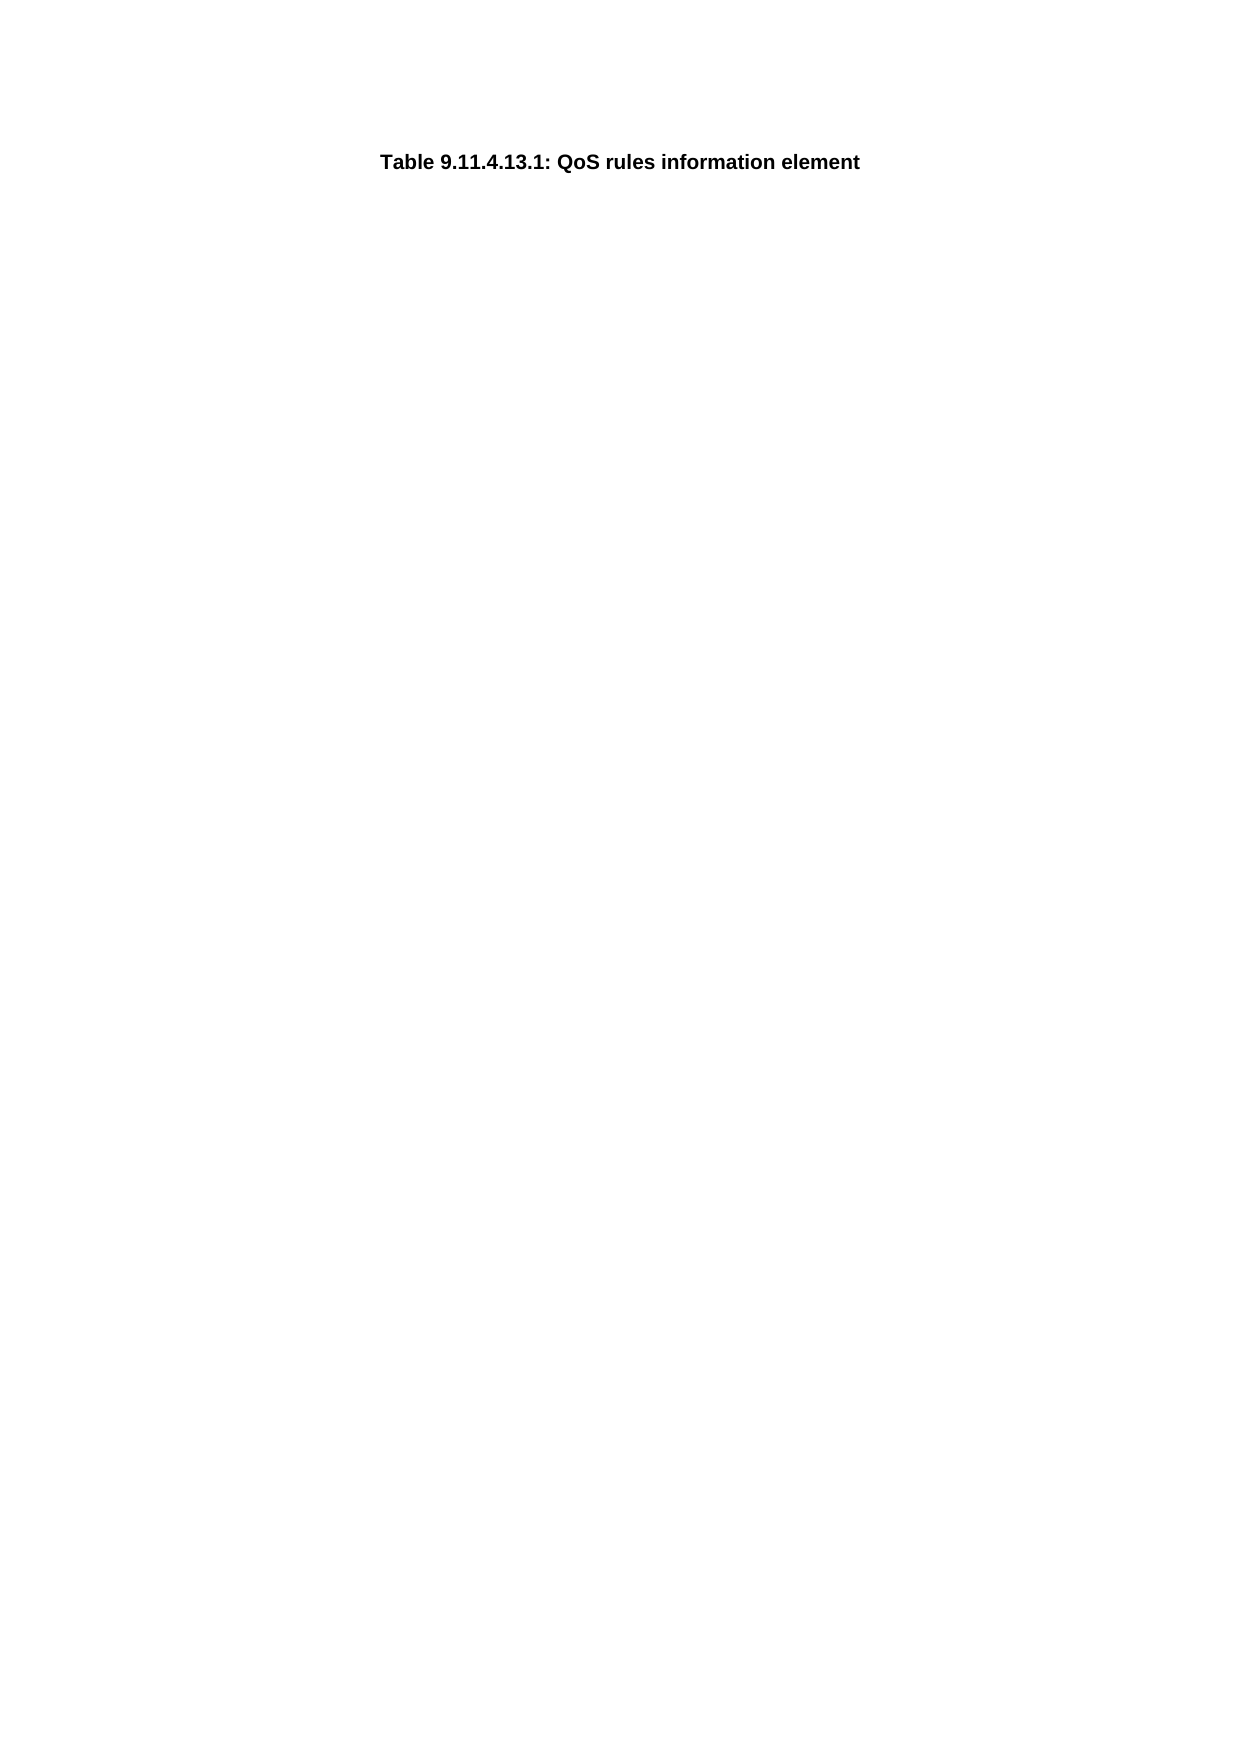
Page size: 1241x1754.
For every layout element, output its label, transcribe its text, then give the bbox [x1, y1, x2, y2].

text Table 9.11.4.13.1: QoS rules information element [187, 150, 1053, 174]
